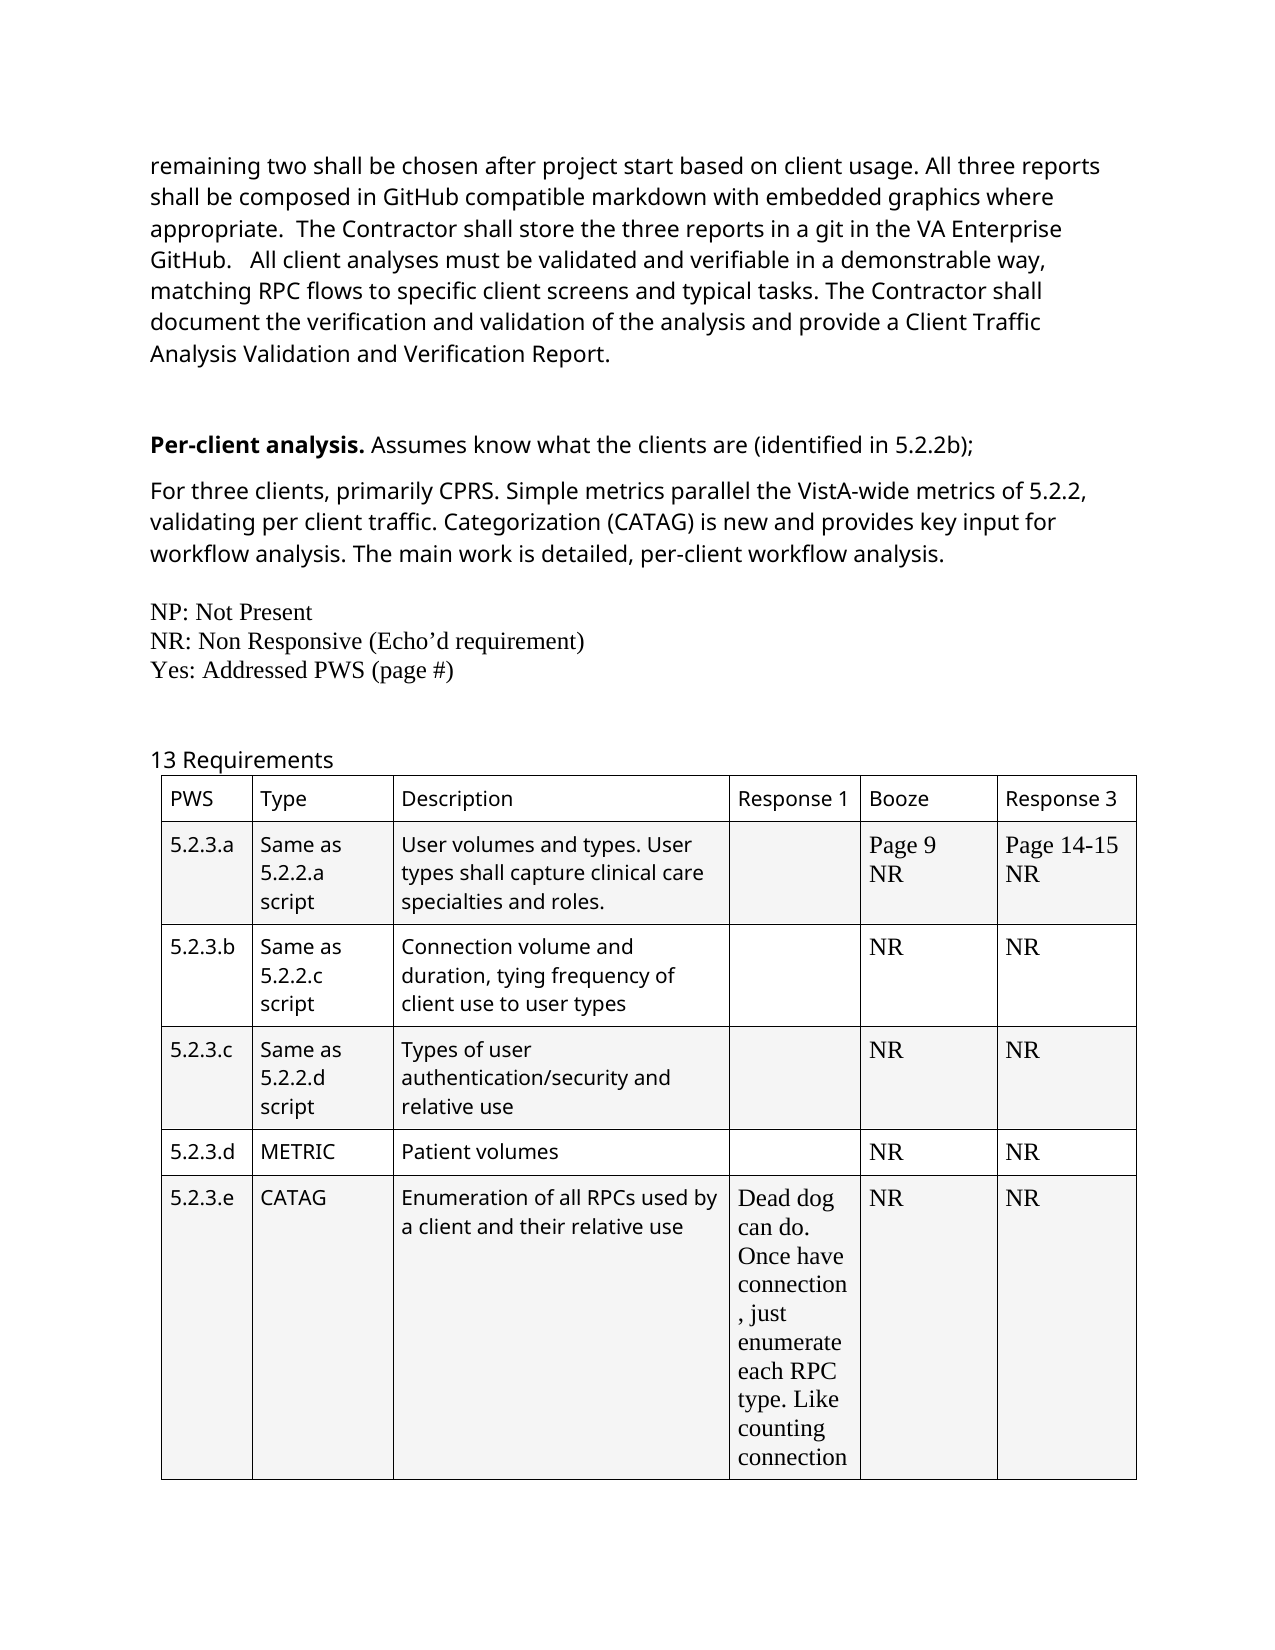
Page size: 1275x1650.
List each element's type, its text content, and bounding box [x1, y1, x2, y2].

table_cell 5.2.3.a [162, 822, 252, 923]
table_cell Page 9 NR [861, 822, 997, 923]
table_cell 5.2.3.d [162, 1130, 252, 1174]
table_header Description [394, 776, 729, 821]
text NP: Not Present [150, 597, 1125, 626]
table_cell [730, 1027, 860, 1128]
table_cell Patient volumes [394, 1130, 729, 1174]
table_header Type [253, 776, 393, 821]
table_cell Same as 5.2.2.a script [253, 822, 393, 923]
table_cell 5.2.3.c [162, 1027, 252, 1128]
table_cell Types of user authentication/security and relative use [394, 1027, 729, 1128]
table_cell NR [861, 1130, 997, 1174]
table_cell NR [861, 925, 997, 1026]
table_cell 5.2.3.b [162, 925, 252, 1026]
text Yes: Addressed PWS (page #) [150, 655, 1125, 684]
table_cell METRIC [253, 1130, 393, 1174]
table_cell User volumes and types. User types shall capture clinical care specialties and roles. [394, 822, 729, 923]
table_header Booze [861, 776, 997, 821]
table_cell NR [998, 1027, 1136, 1128]
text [150, 150, 1125, 369]
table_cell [730, 1176, 860, 1479]
table_header PWS [162, 776, 252, 821]
table_cell Same as 5.2.2.c script [253, 925, 393, 1026]
table_cell Connection volume and duration, tying frequency of client use to user types [394, 925, 729, 1026]
text Per-client analysis. Assumes know what the clients are (identified in 5.2.2b); [150, 429, 1125, 460]
table_cell [730, 925, 860, 1026]
table_header Response 1 [730, 776, 860, 821]
text For three clients, primarily CPRS. Simple metrics parallel the VistA-wide metrics of 5.2.2, validating per client traffic. Categorization (CATAG) is new and provides key input for workflow analysis. The main work is detailed, per-client workflow analysis. [150, 475, 1125, 569]
table_cell 5.2.3.e [162, 1176, 252, 1479]
table_cell NR [998, 1130, 1136, 1174]
table_cell [730, 822, 860, 923]
table_cell [730, 1130, 860, 1174]
table_header Response 3 [998, 776, 1136, 821]
table_cell NR [861, 1027, 997, 1128]
text NR: Non Responsive (Echo’d requirement) [150, 626, 1125, 655]
table_cell Same as 5.2.2.d script [253, 1027, 393, 1128]
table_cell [394, 1176, 729, 1479]
table_cell Page 14-15 NR [998, 822, 1136, 923]
table_cell NR [861, 1176, 997, 1479]
table_cell NR [998, 925, 1136, 1026]
text 13 Requirements [150, 744, 1125, 775]
table_cell NR [998, 1176, 1136, 1479]
table_cell CATAG [253, 1176, 393, 1479]
